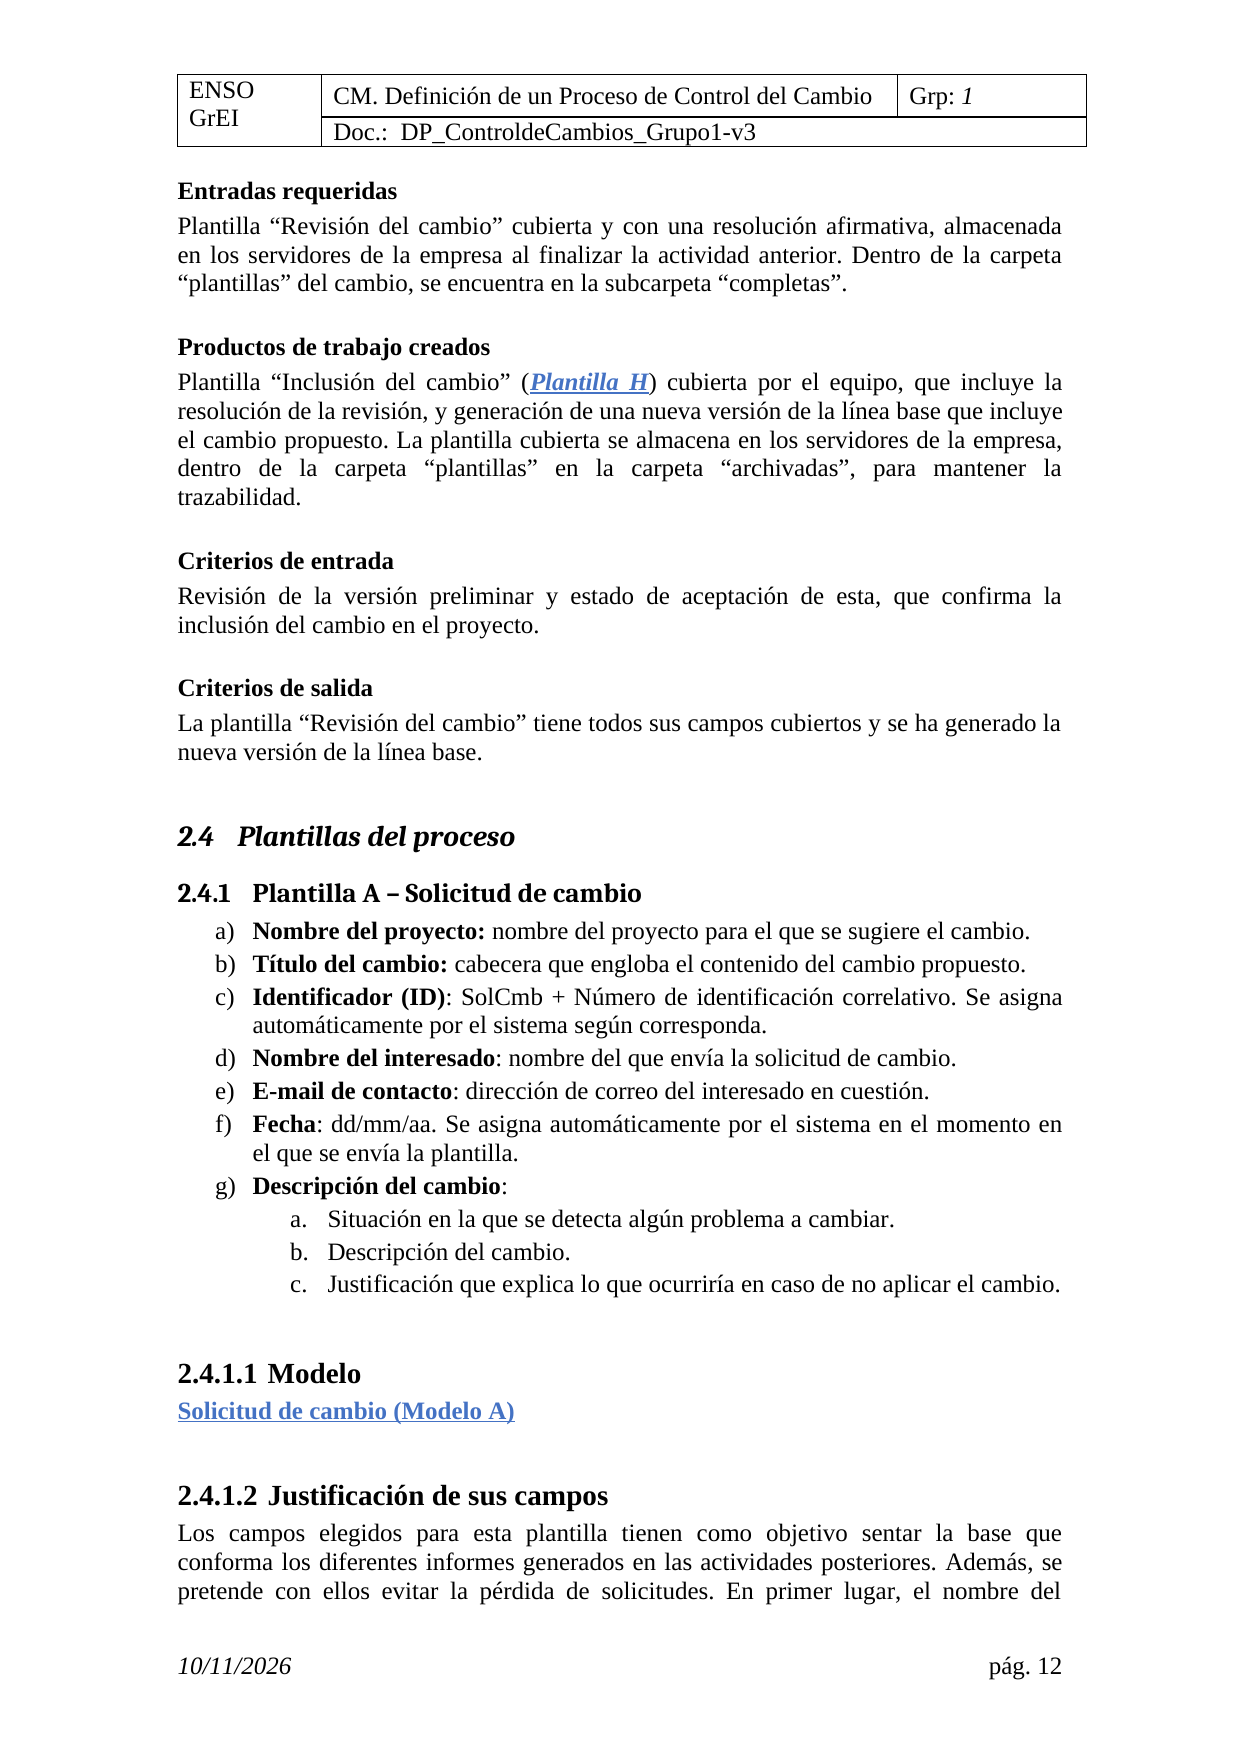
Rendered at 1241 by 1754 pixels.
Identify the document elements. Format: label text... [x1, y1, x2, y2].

subtitle Modelo [177, 1356, 1063, 1390]
text Productos de trabajo creados [177, 332, 1063, 361]
list E-mail de contacto: dirección de correo del interesado en cuestión. [215, 1076, 1063, 1105]
subtitle Plantilla A – Solicitud de cambio [177, 878, 1063, 909]
text Entradas requeridas [177, 176, 1063, 205]
text Plantilla “Revisión del cambio” cubierta y con una resolución afirmativa, almacenada en los servidores de la empresa al finalizar la actividad anterior. Dentro de la carpeta “plantillas” del cambio, se encuentra en la subcarpeta “completas”. [177, 211, 1063, 297]
text Revisión de la versión preliminar y estado de aceptación de esta, que confirma la inclusión del cambio en el proyecto. [177, 581, 1063, 638]
list Título del cambio: cabecera que engloba el contenido del cambio propuesto. [215, 949, 1063, 977]
subtitle Plantillas del proceso [177, 820, 1063, 853]
list Identificador (ID): SolCmb + Número de identificación correlativo. Se asigna automáticamente por el sistema según corresponda. [215, 982, 1063, 1039]
text Criterios de salida [177, 673, 1063, 702]
text Solicitud de cambio (Modelo A) [177, 1396, 1063, 1425]
list Descripción del cambio. [290, 1237, 1063, 1265]
list Situación en la que se detecta algún problema a cambiar. [290, 1204, 1063, 1232]
list Justificación que explica lo que ocurriría en caso de no aplicar el cambio. [290, 1269, 1063, 1298]
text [177, 1518, 1063, 1604]
list Nombre del interesado: nombre del que envía la solicitud de cambio. [215, 1043, 1063, 1072]
text Plantilla “Inclusión del cambio” (Plantilla H) cubierta por el equipo, que incluye la resolución de la revisión, y generación de una nueva versión de la línea base que incluye el cambio propuesto. La plantilla cubierta se almacena en los servidores de la empresa, dentro de la carpeta “plantillas” en la carpeta “archivadas”, para mantener la trazabilidad. [177, 367, 1063, 511]
list Descripción del cambio: [215, 1171, 1063, 1199]
list Nombre del proyecto: nombre del proyecto para el que se sugiere el cambio. [215, 916, 1063, 944]
subtitle Justificación de sus campos [177, 1478, 1063, 1512]
text Criterios de entrada [177, 546, 1063, 575]
text La plantilla “Revisión del cambio” tiene todos sus campos cubiertos y se ha generado la nueva versión de la línea base. [177, 708, 1063, 766]
list Fecha: dd/mm/aa. Se asigna automáticamente por el sistema en el momento en el que se envía la plantilla. [215, 1109, 1063, 1167]
